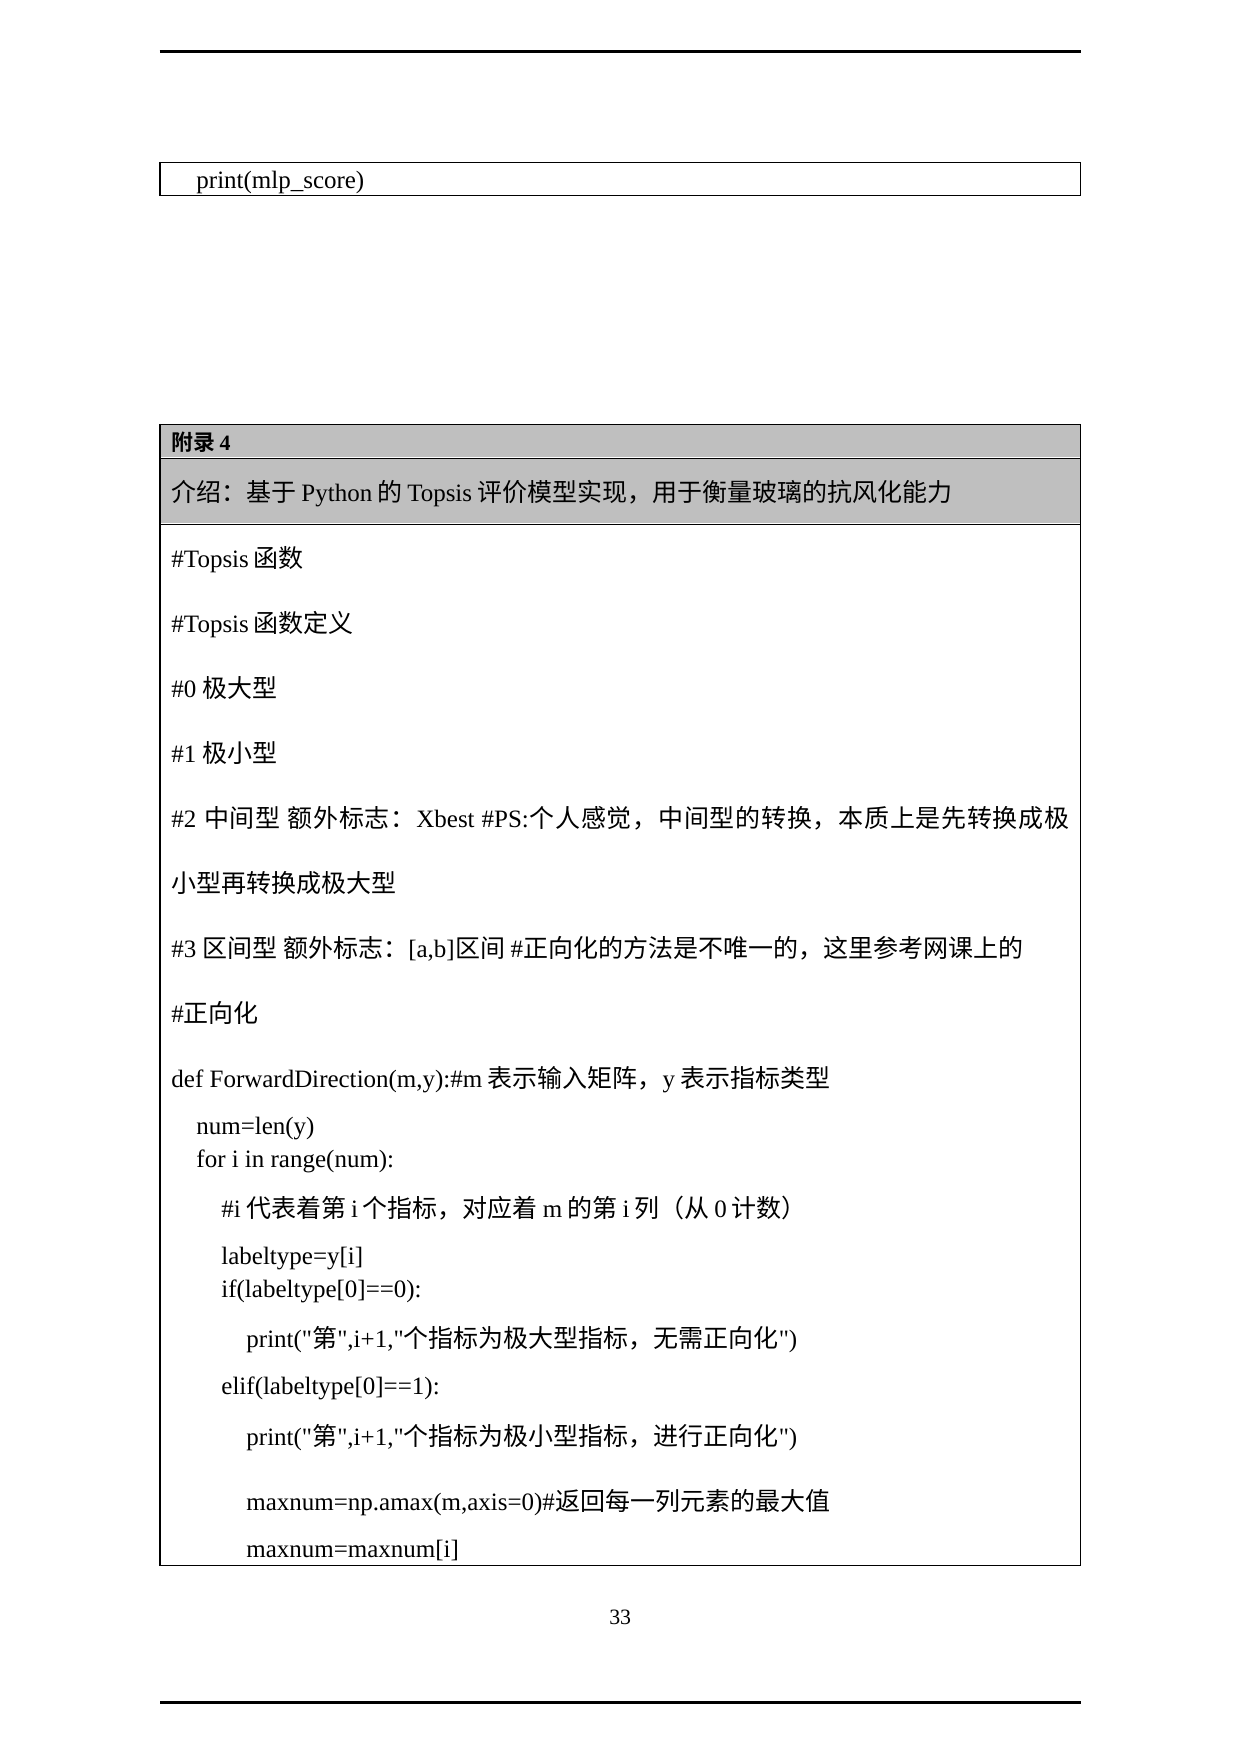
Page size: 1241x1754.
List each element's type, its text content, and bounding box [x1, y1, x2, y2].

table_cell 介绍：基于Python的Topsis评价模型实现，用于衡量玻璃的抗风化能力 [161, 459, 1080, 523]
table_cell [161, 163, 1080, 195]
table_header 附录4 [161, 425, 1080, 457]
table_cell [161, 525, 1080, 1564]
